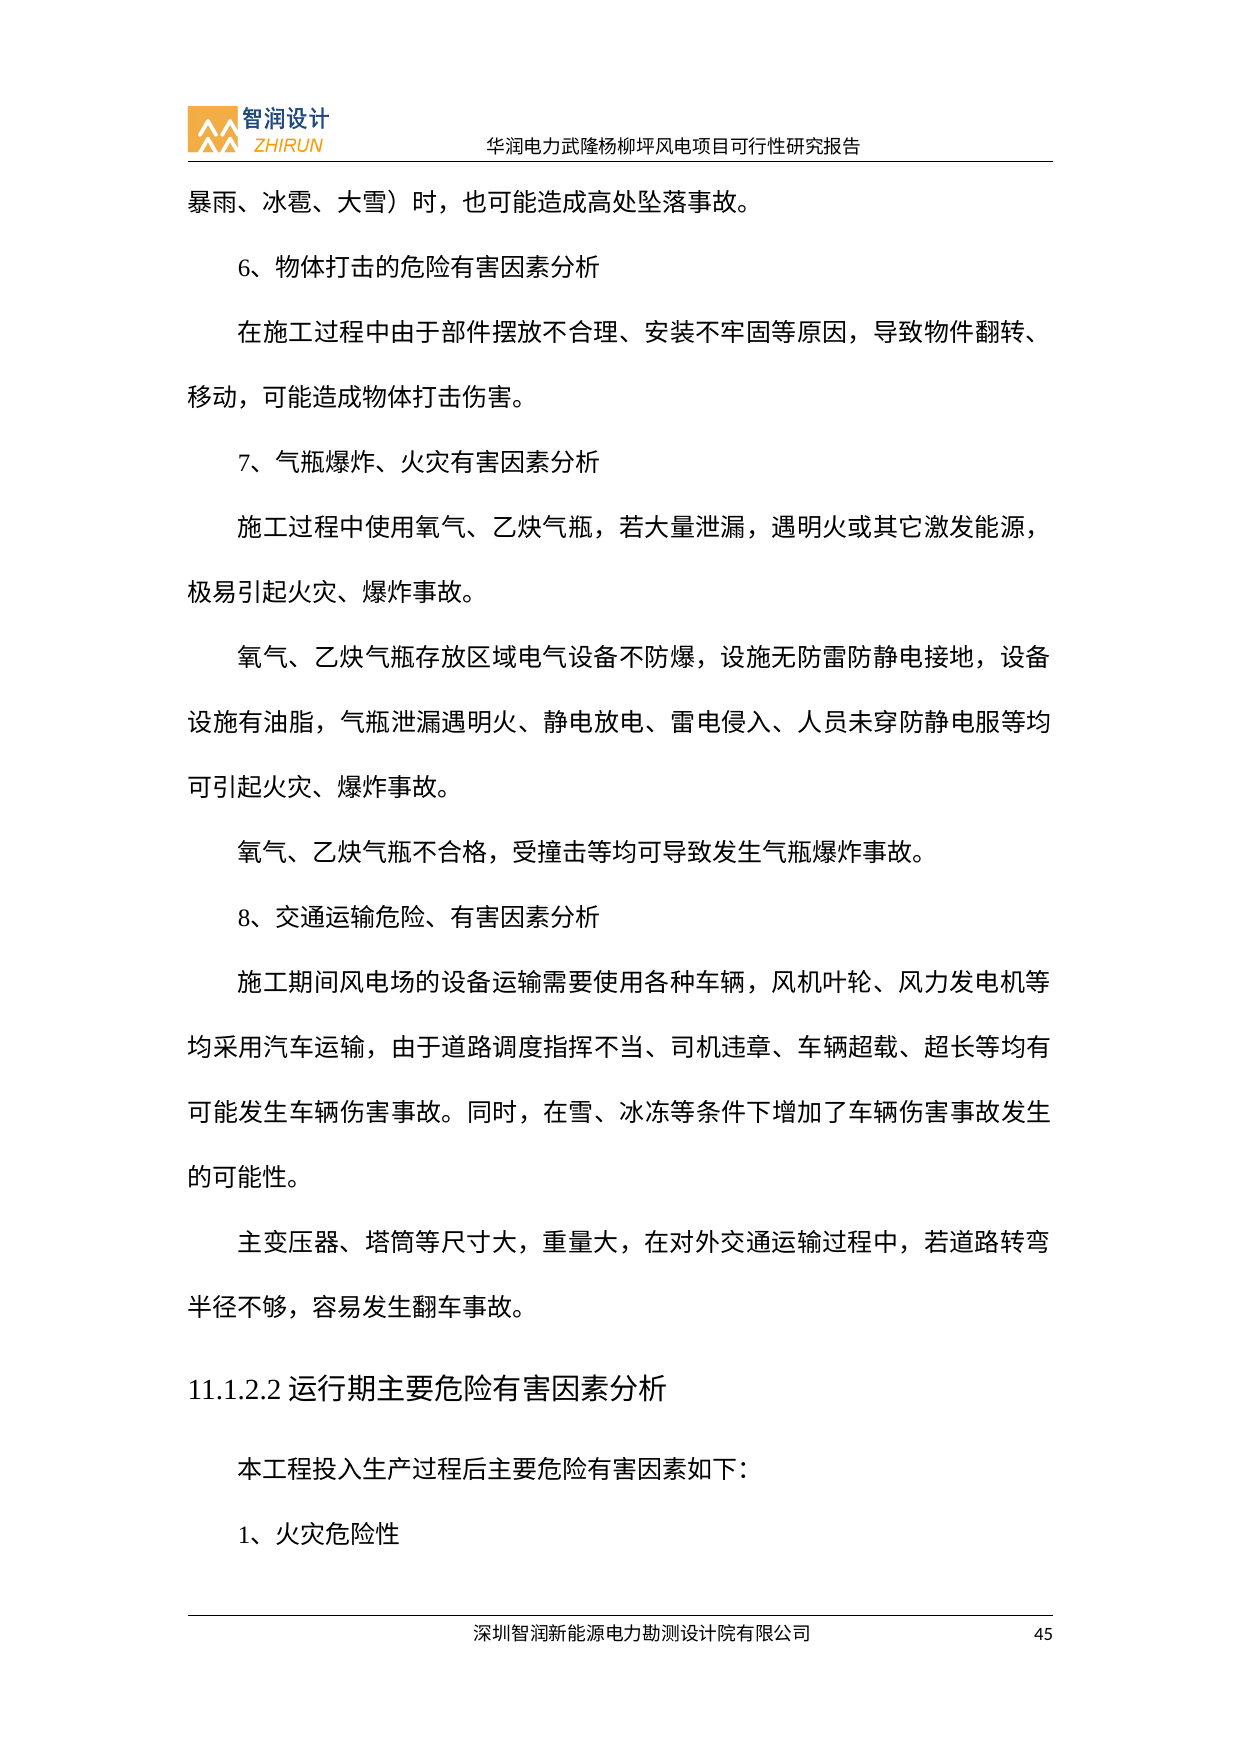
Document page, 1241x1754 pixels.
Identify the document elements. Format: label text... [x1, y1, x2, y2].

text 施工期间风电场的设备运输需要使用各种车辆，风机叶轮、风力发电机等均采用汽车运输，由于道路调度指挥不当、司机违章、车辆超载、超长等均有可能发生车辆伤害事故。同时，在雪、冰冻等条件下增加了车辆伤害事故发生的可能性。 [187, 948, 1053, 1208]
text 氧气、乙炔气瓶不合格，受撞击等均可导致发生气瓶爆炸事故。 [187, 818, 1053, 883]
text 主变压器、塔筒等尺寸大，重量大，在对外交通运输过程中，若道路转弯半径不够，容易发生翻车事故。 [187, 1208, 1053, 1338]
text 6、物体打击的危险有害因素分析 [187, 233, 1053, 298]
text 在施工过程中由于部件摆放不合理、安装不牢固等原因，导致物件翻转、移动，可能造成物体打击伤害。 [187, 298, 1053, 428]
text 氧气、乙炔气瓶存放区域电气设备不防爆，设施无防雷防静电接地，设备设施有油脂，气瓶泄漏遇明火、静电放电、雷电侵入、人员未穿防静电服等均可引起火灾、爆炸事故。 [187, 623, 1053, 818]
text 8、交通运输危险、有害因素分析 [187, 883, 1053, 948]
text 施工过程中使用氧气、乙炔气瓶，若大量泄漏，遇明火或其它激发能源，极易引起火灾、爆炸事故。 [187, 493, 1053, 623]
text 在上述设备安装过程中如果作业人员在高空作业时遭遇恶劣天气（如暴风、暴雨、冰雹、大雪）时，也可能造成高处坠落事故。 [187, 168, 1053, 233]
text 7、气瓶爆炸、火灾有害因素分析 [187, 428, 1053, 493]
subtitle 11.1.2.2 运行期主要危险有害因素分析 [187, 1354, 1053, 1419]
picture [187, 103, 330, 154]
text 1、火灾危险性 [187, 1500, 1053, 1565]
text 本工程投入生产过程后主要危险有害因素如下： [187, 1435, 1053, 1500]
